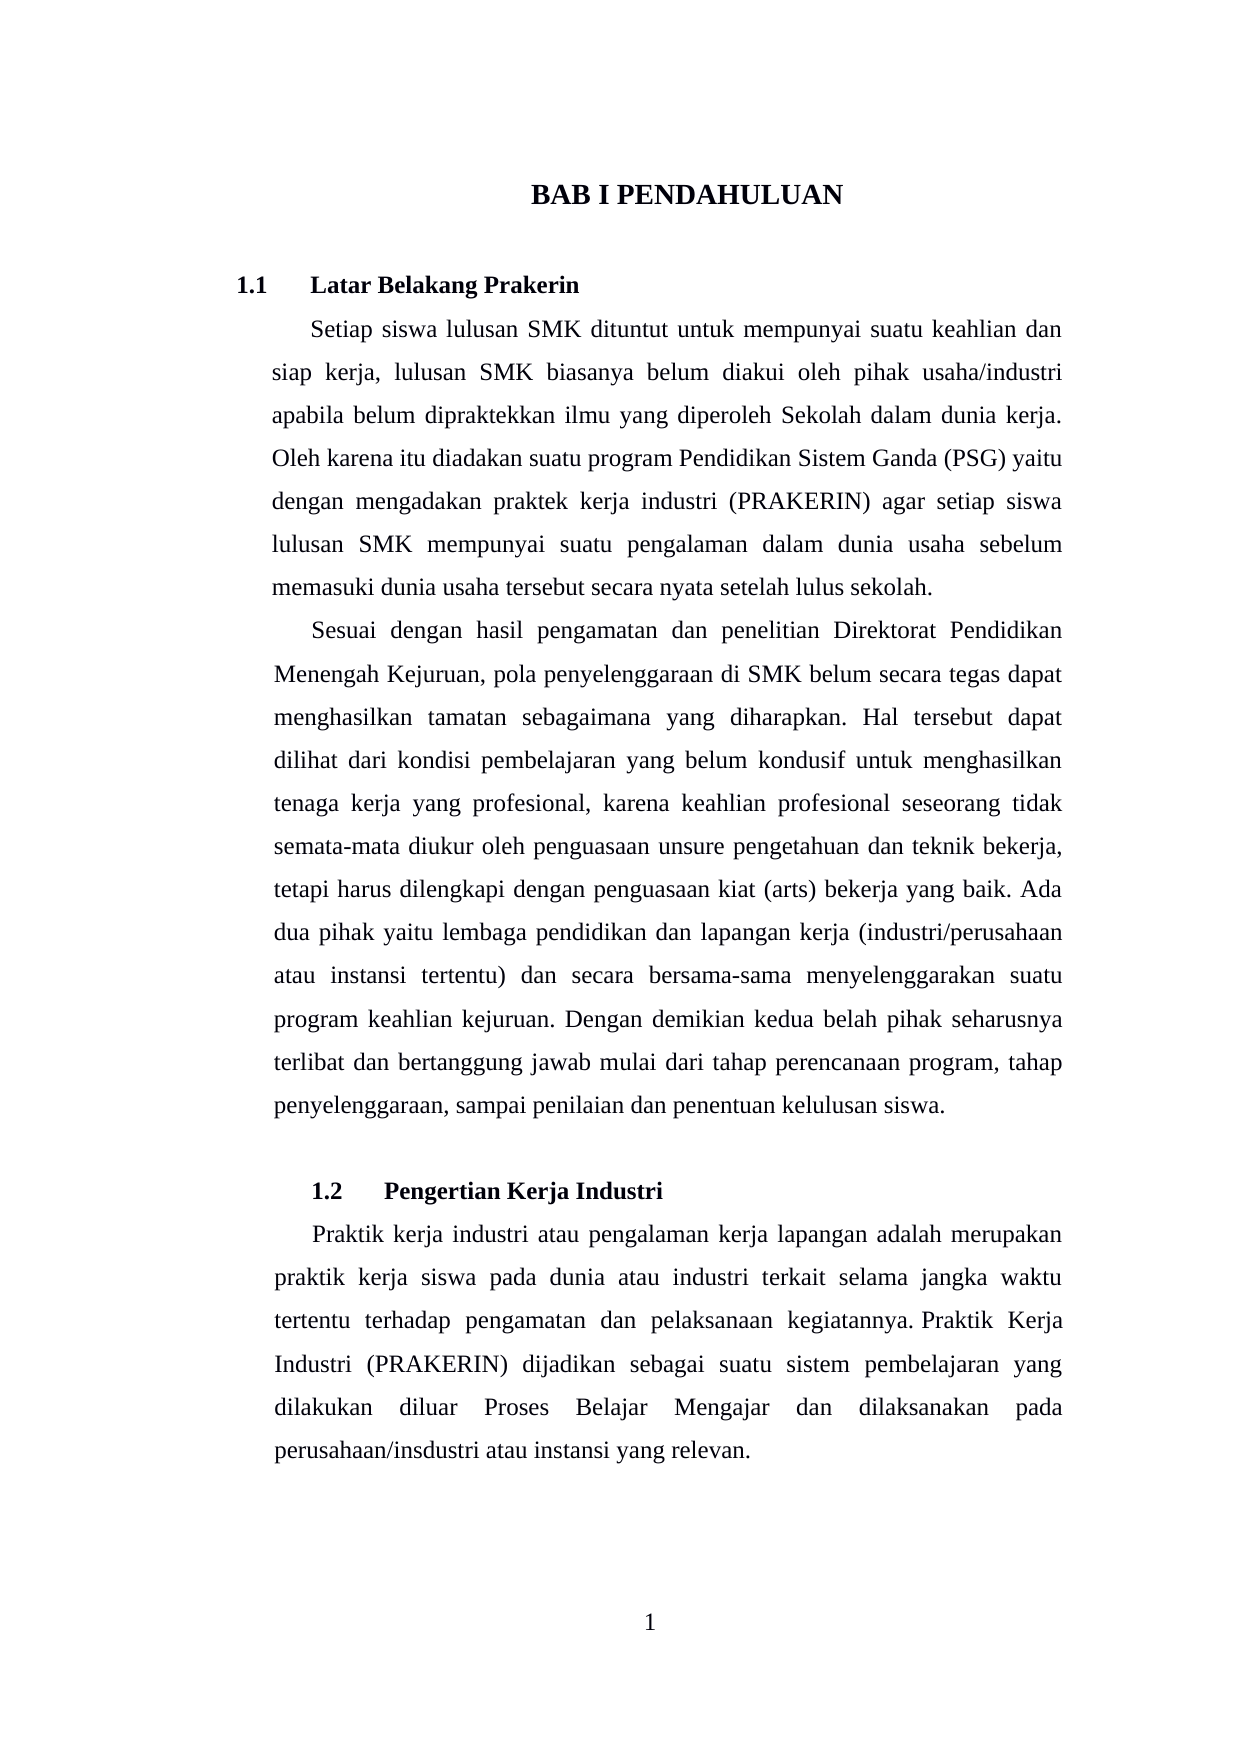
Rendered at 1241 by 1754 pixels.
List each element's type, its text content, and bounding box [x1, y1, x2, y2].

list 1.1 Latar Belakang Prakerin [236, 271, 1063, 299]
list Praktik kerja industri atau pengalaman kerja lapangan adalah merupakan praktik kerja siswa pada dunia atau industri terkait selama jangka waktu tertentu terhadap pengamatan dan pelaksanaan kegiatannya. Praktik Kerja Industri (PRAKERIN) dijadikan sebagai suatu sistem pembelajaran yang dilakukan diluar Proses Belajar Mengajar dan dilaksanakan pada perusahaan/insdustri atau instansi yang relevan. [274, 1219, 1063, 1464]
list 1.2 Pengertian Kerja Industri [311, 1176, 1063, 1205]
list Setiap siswa lulusan SMK dituntut untuk mempunyai suatu keahlian dan siap kerja, lulusan SMK biasanya belum diakui oleh pihak usaha/industri apabila belum dipraktekkan ilmu yang diperoleh Sekolah dalam dunia kerja. Oleh karena itu diadakan suatu program Pendidikan Sistem Ganda (PSG) yaitu dengan mengadakan praktek kerja industri (PRAKERIN) agar setiap siswa lulusan SMK mempunyai suatu pengalaman dalam dunia usaha sebelum memasuki dunia usaha tersebut secara nyata setelah lulus sekolah. [272, 314, 1063, 601]
text Sesuai dengan hasil pengamatan dan penelitian Direktorat Pendidikan Menengah Kejuruan, pola penyelenggaraan di SMK belum secara tegas dapat menghasilkan tamatan sebagaimana yang diharapkan. Hal tersebut dapat dilihat dari kondisi pembelajaran yang belum kondusif untuk menghasilkan tenaga kerja yang profesional, karena keahlian profesional seseorang tidak semata-mata diukur oleh penguasaan unsure pengetahuan dan teknik bekerja, tetapi harus dilengkapi dengan penguasaan kiat (arts) bekerja yang baik. Ada dua pihak yaitu lembaga pendidikan dan lapangan kerja (industri/perusahaan atau instansi tertentu) dan secara bersama-sama menyelenggarakan suatu program keahlian kejuruan. Dengan demikian kedua belah pihak seharusnya terlibat dan bertanggung jawab mulai dari tahap perencanaan program, tahap penyelenggaraan, sampai penilaian dan penentuan kelulusan siswa. [274, 616, 1063, 1119]
list BAB I PENDAHULUAN [311, 177, 1063, 211]
